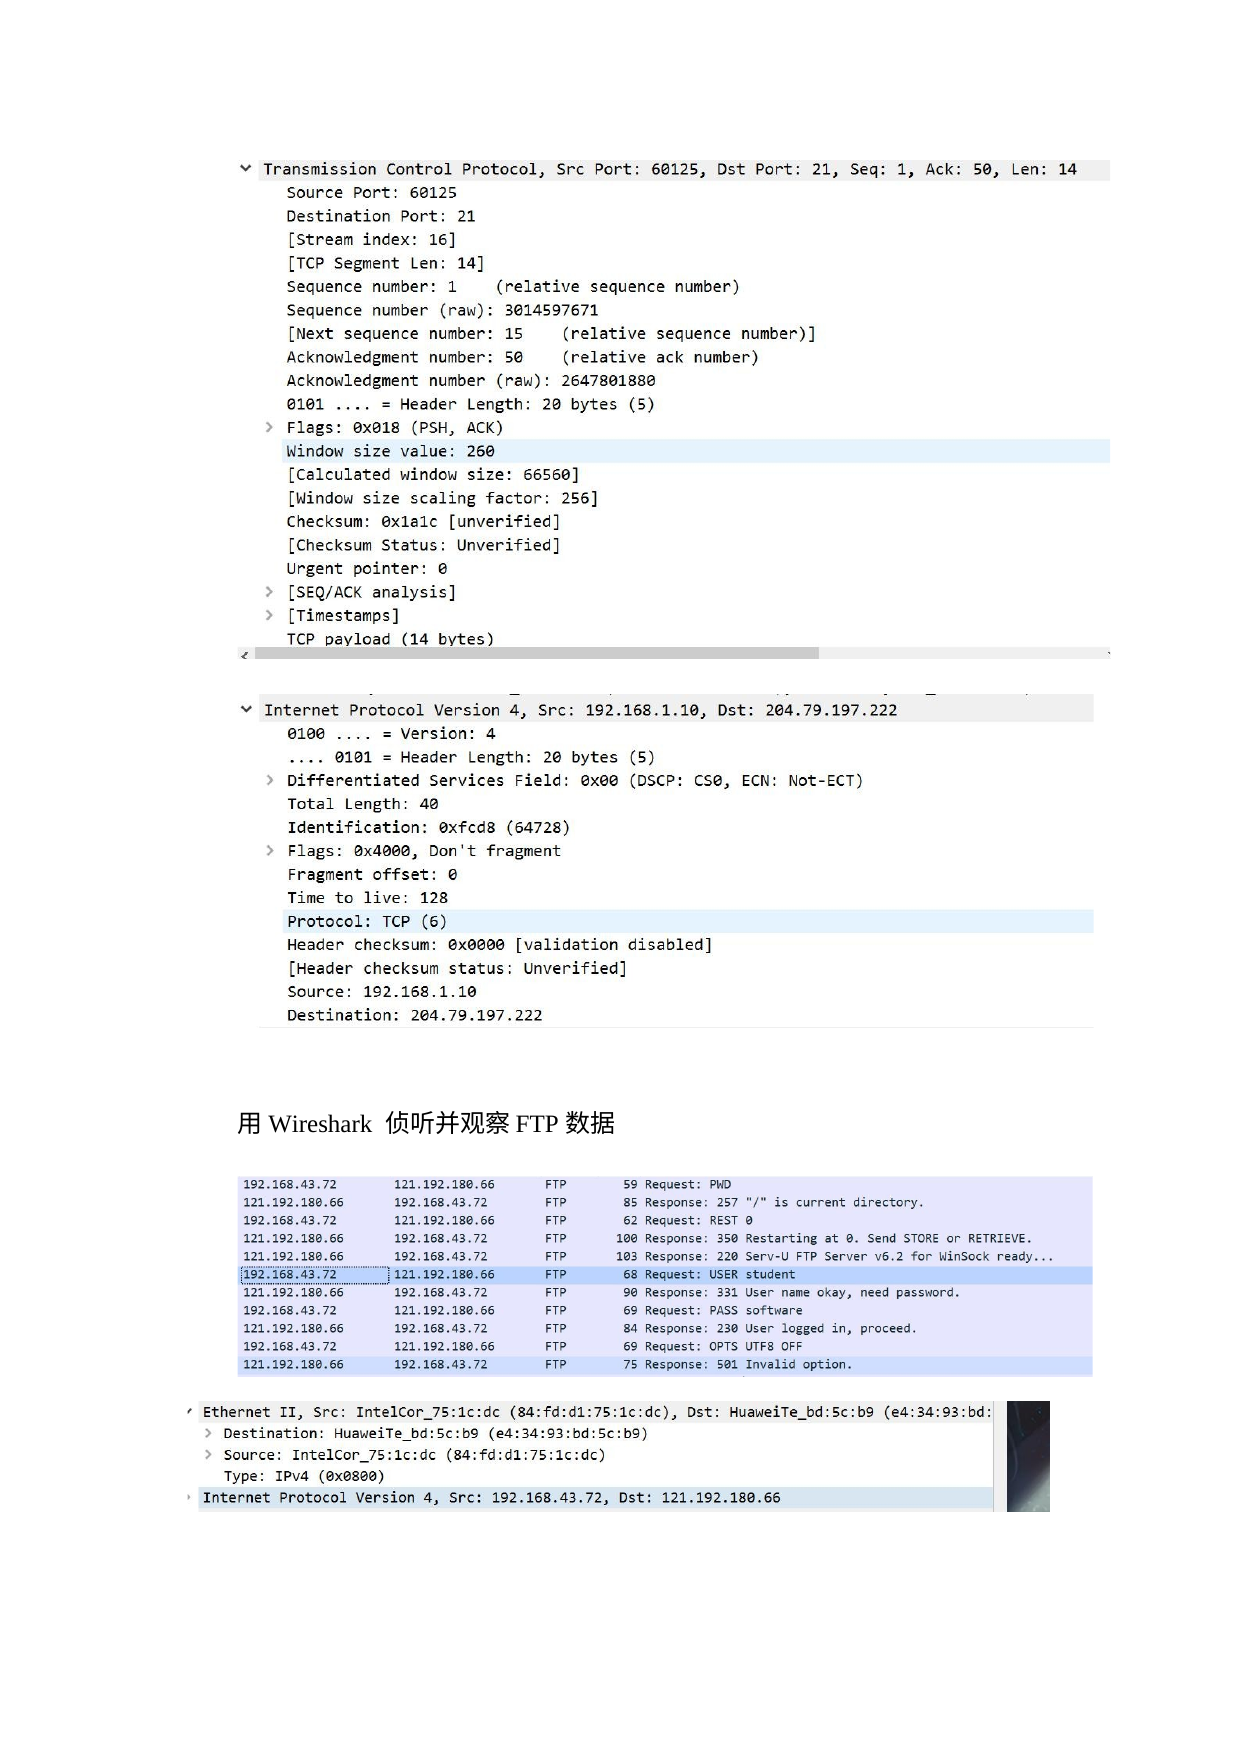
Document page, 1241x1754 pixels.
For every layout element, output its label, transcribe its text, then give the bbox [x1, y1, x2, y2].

picture [237, 160, 1111, 659]
text 用 Wireshark 侦听并观察 FTP 数据 [237, 1103, 1113, 1139]
picture [237, 694, 1094, 1028]
picture [237, 1176, 1093, 1377]
picture [187, 1401, 1050, 1512]
